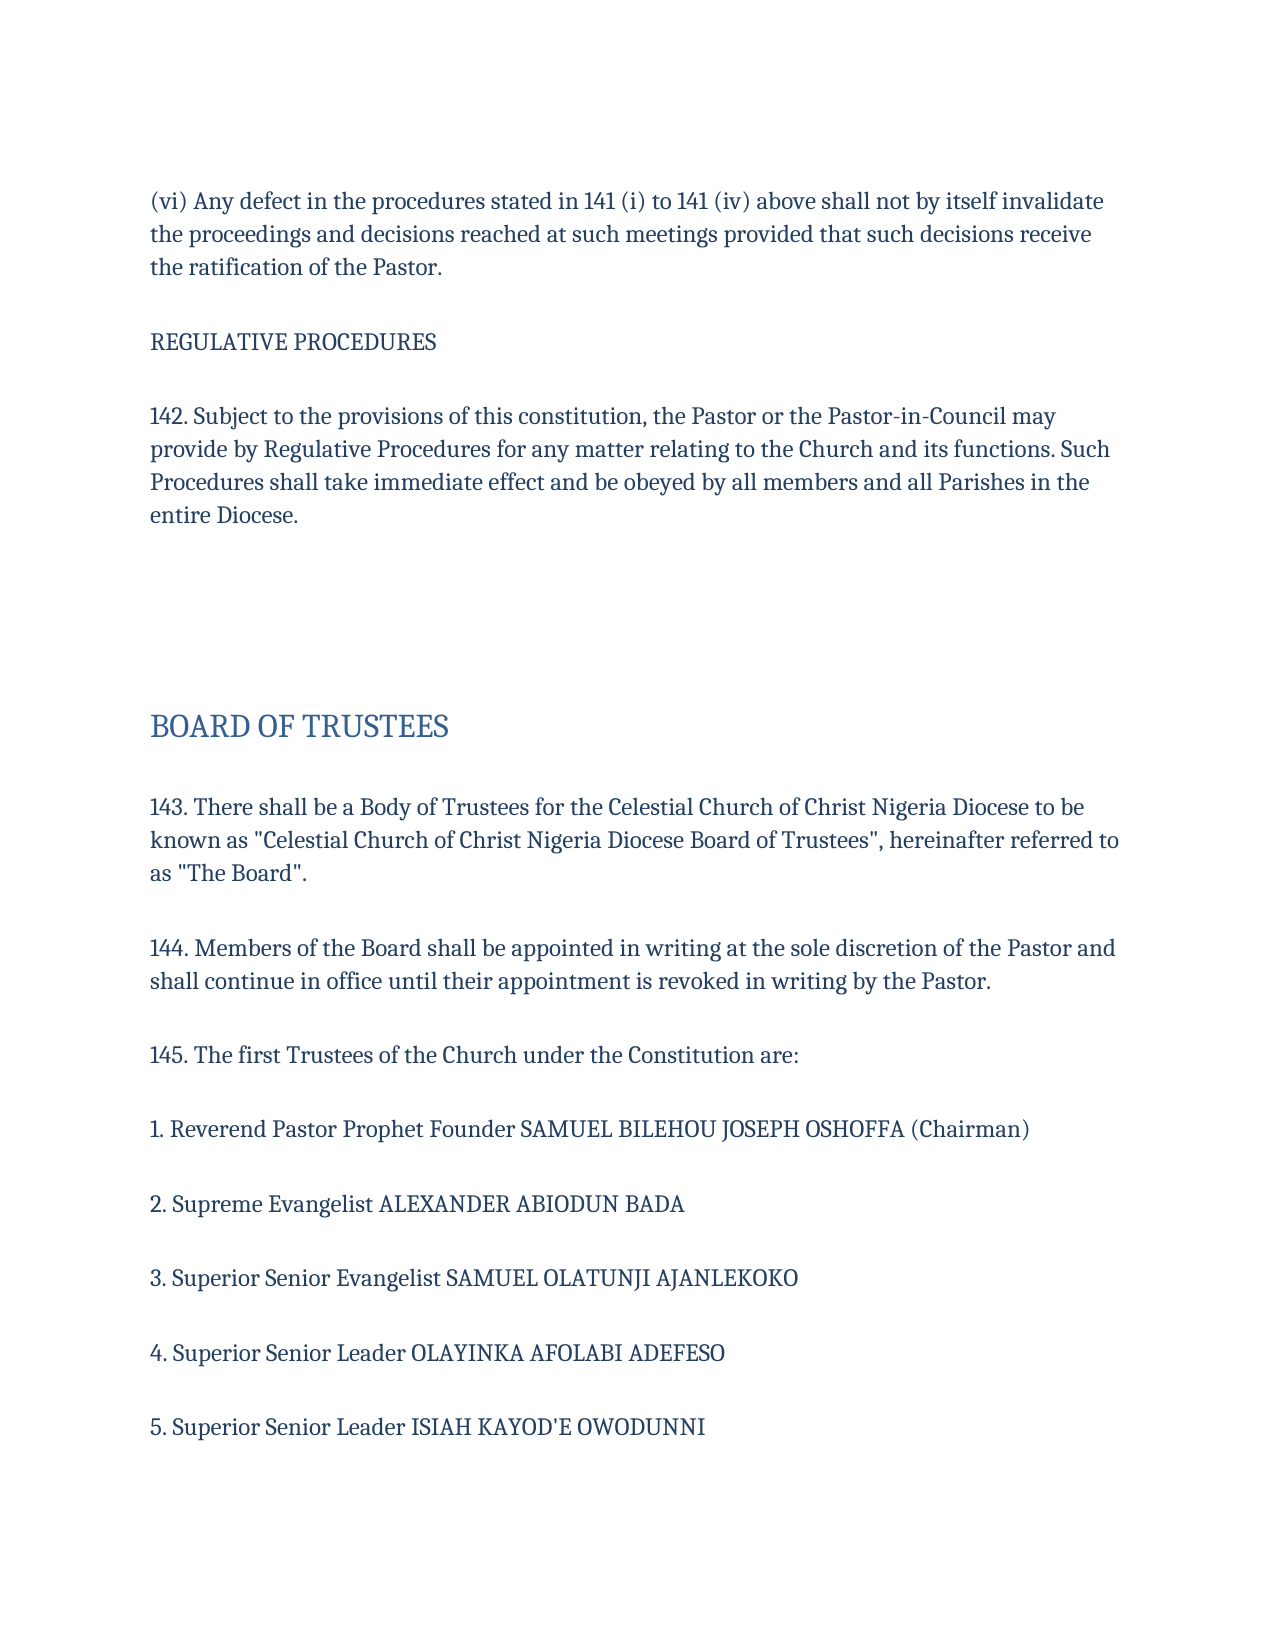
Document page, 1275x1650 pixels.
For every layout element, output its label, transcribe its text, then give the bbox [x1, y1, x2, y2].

subtitle 4. Superior Senior Leader OLAYINKA AFOLABI ADEFESO [150, 1338, 1125, 1367]
subtitle 142. Subject to the provisions of this constitution, the Pastor or the Pastor-in-Council may provide by Regulative Procedures for any matter relating to the Church and its functions. Such Procedures shall take immediate effect and be obeyed by all members and all Parishes in the entire Diocese. [150, 402, 1125, 530]
subtitle (vi) Any defect in the procedures stated in 141 (i) to 141 (iv) above shall not by itself invalidate the proceedings and decisions reached at such meetings provided that such decisions receive the ratification of the Pastor. [150, 187, 1125, 282]
subtitle REGULATIVE PROCEDURES [150, 328, 1125, 356]
subtitle 143. There shall be a Body of Trustees for the Celestial Church of Christ Nigeria Diocese to be known as "Celestial Church of Christ Nigeria Diocese Board of Trustees", hereinafter referred to as "The Board". [150, 793, 1125, 888]
subtitle 1. Reverend Pastor Prophet Founder SAMUEL BILEHOU JOSEPH OSHOFFA (Chairman) [150, 1115, 1125, 1144]
subtitle 145. The first Trustees of the Church under the Constitution are: [150, 1041, 1125, 1070]
subtitle 5. Superior Senior Leader ISIAH KAYOD'E OWODUNNI [150, 1413, 1125, 1442]
subtitle 2. Supreme Evangelist ALEXANDER ABIODUN BADA [150, 1190, 1125, 1218]
subtitle 3. Superior Senior Evangelist SAMUEL OLATUNJI AJANLEKOKO [150, 1264, 1125, 1293]
subtitle BOARD OF TRUSTEES [150, 708, 1125, 746]
subtitle 144. Members of the Board shall be appointed in writing at the sole discretion of the Pastor and shall continue in office until their appointment is revoked in writing by the Pastor. [150, 934, 1125, 995]
